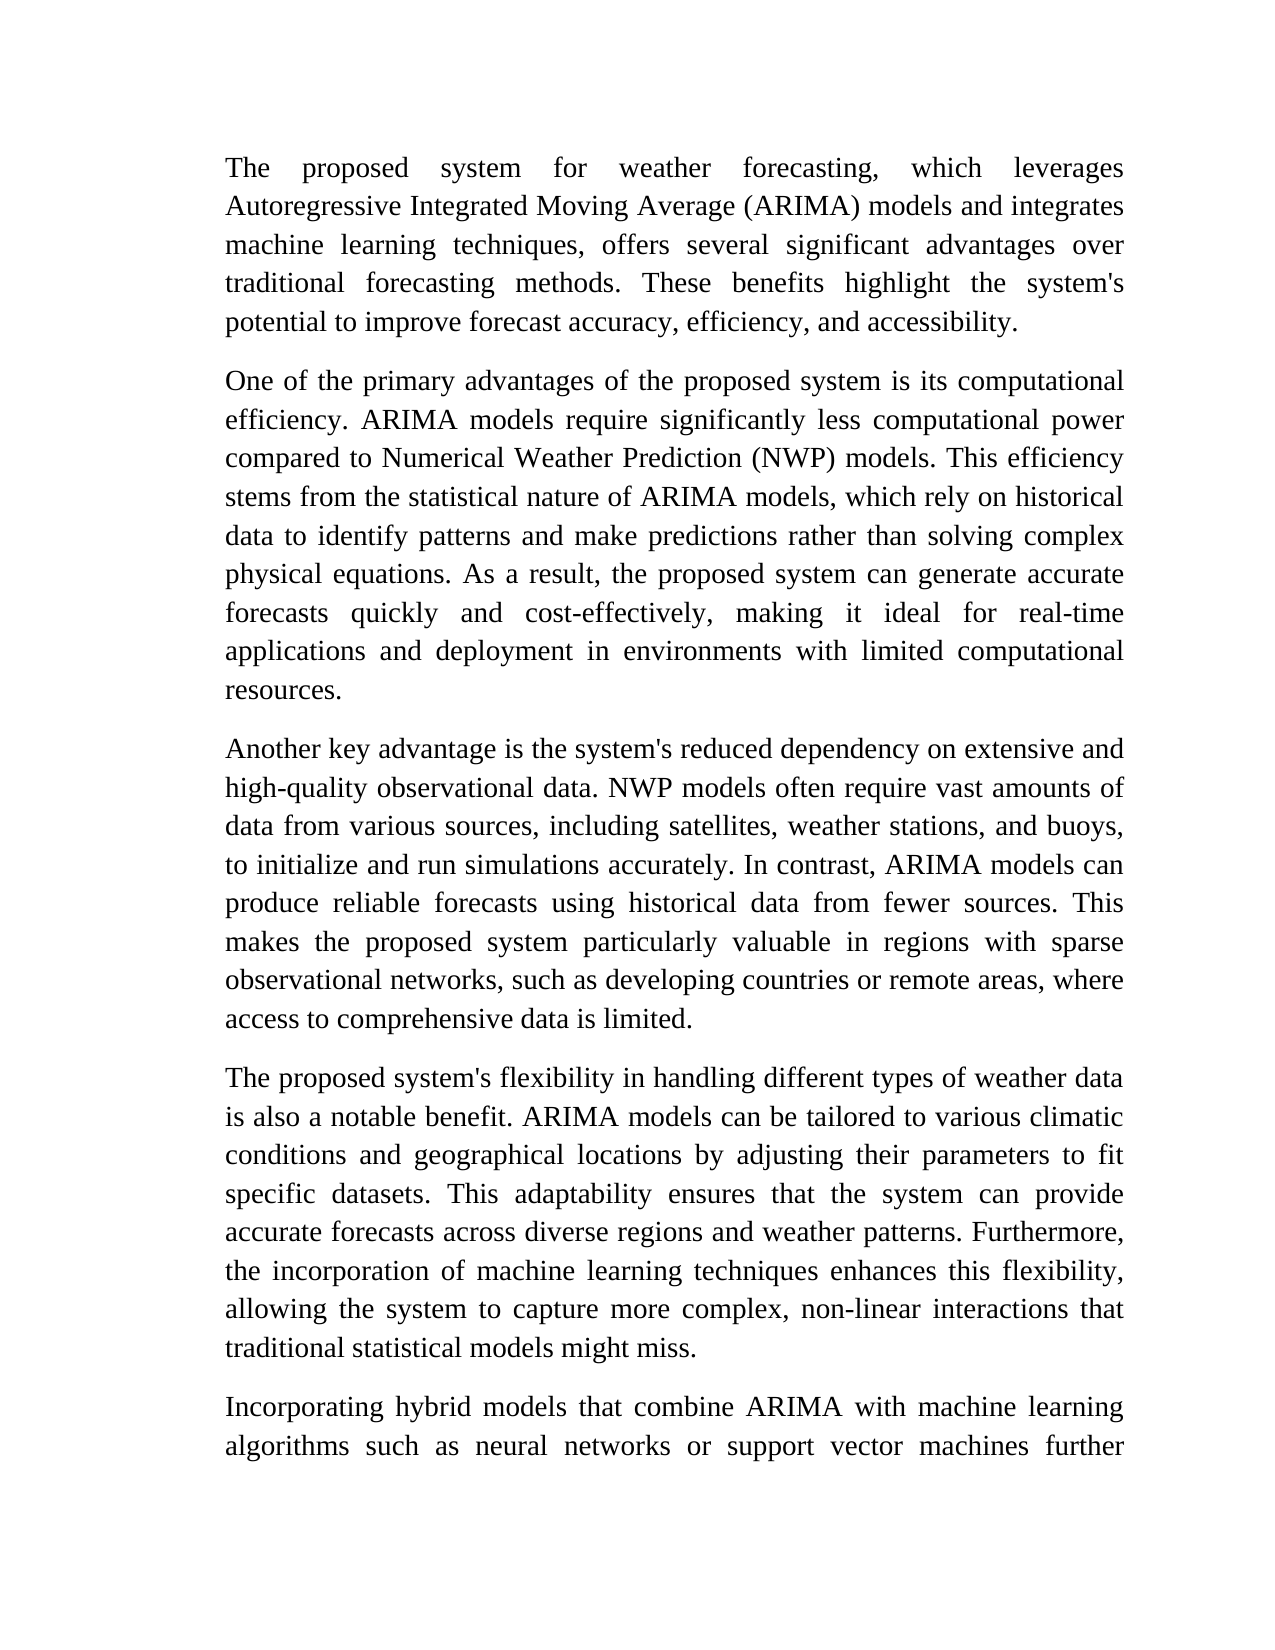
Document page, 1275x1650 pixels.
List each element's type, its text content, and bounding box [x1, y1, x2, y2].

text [225, 1389, 1125, 1462]
text Another key advantage is the system's reduced dependency on extensive and high-quality observational data. NWP models often require vast amounts of data from various sources, including satellites, weather stations, and buoys, to initialize and run simulations accurately. In contrast, ARIMA models can produce reliable forecasts using historical data from fewer sources. This makes the proposed system particularly valuable in regions with sparse observational networks, such as developing countries or remote areas, where access to comprehensive data is limited. [225, 731, 1125, 1034]
text The proposed system's flexibility in handling different types of weather data is also a notable benefit. ARIMA models can be tailored to various climatic conditions and geographical locations by adjusting their parameters to fit specific datasets. This adaptability ensures that the system can provide accurate forecasts across diverse regions and weather patterns. Furthermore, the incorporation of machine learning techniques enhances this flexibility, allowing the system to capture more complex, non-linear interactions that traditional statistical models might miss. [225, 1060, 1125, 1364]
text One of the primary advantages of the proposed system is its computational efficiency. ARIMA models require significantly less computational power compared to Numerical Weather Prediction (NWP) models. This efficiency stems from the statistical nature of ARIMA models, which rely on historical data to identify patterns and make predictions rather than solving complex physical equations. As a result, the proposed system can generate accurate forecasts quickly and cost-effectively, making it ideal for real-time applications and deployment in environments with limited computational resources. [225, 363, 1125, 705]
text The proposed system for weather forecasting, which leverages Autoregressive Integrated Moving Average (ARIMA) models and integrates machine learning techniques, offers several significant advantages over traditional forecasting methods. These benefits highlight the system's potential to improve forecast accuracy, efficiency, and accessibility. [225, 150, 1125, 338]
